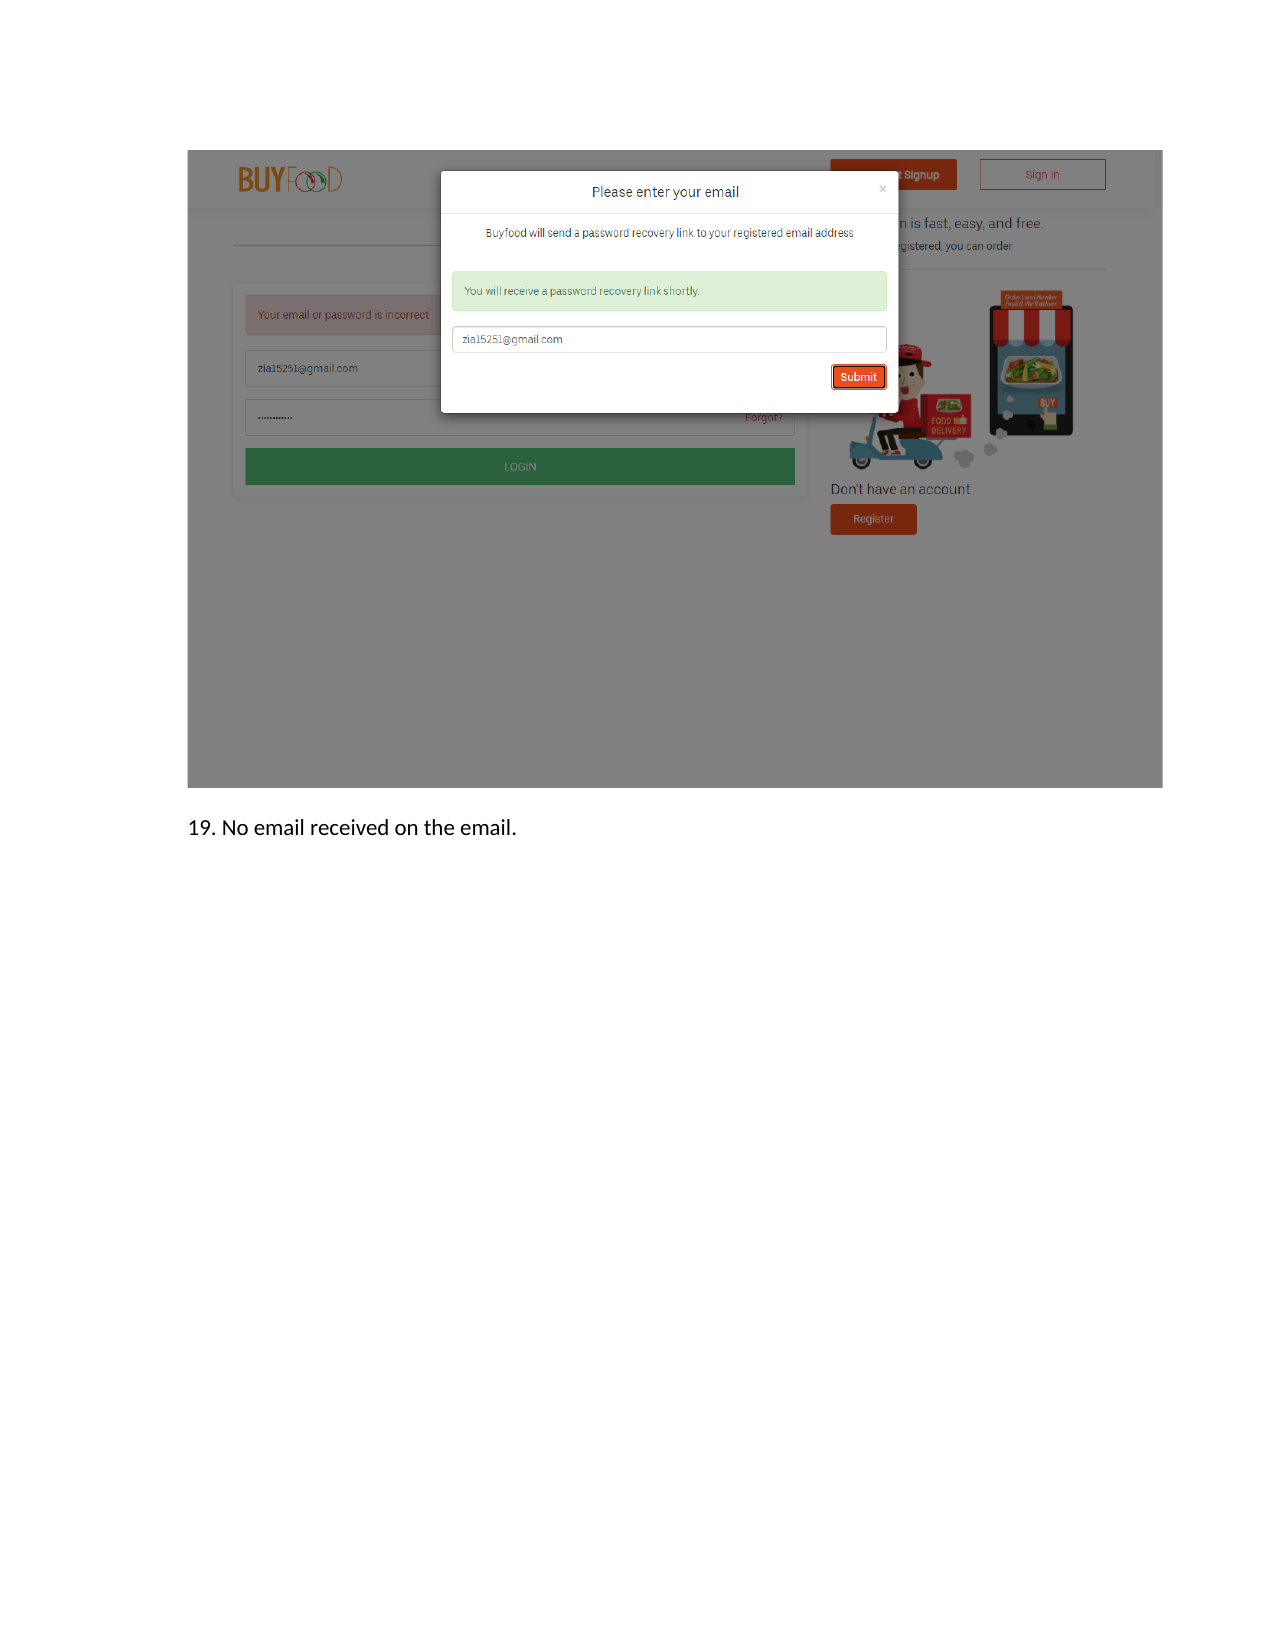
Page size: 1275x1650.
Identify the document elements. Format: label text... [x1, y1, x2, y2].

text 19. No email received on the email. [187, 813, 1125, 841]
picture [187, 150, 1163, 788]
